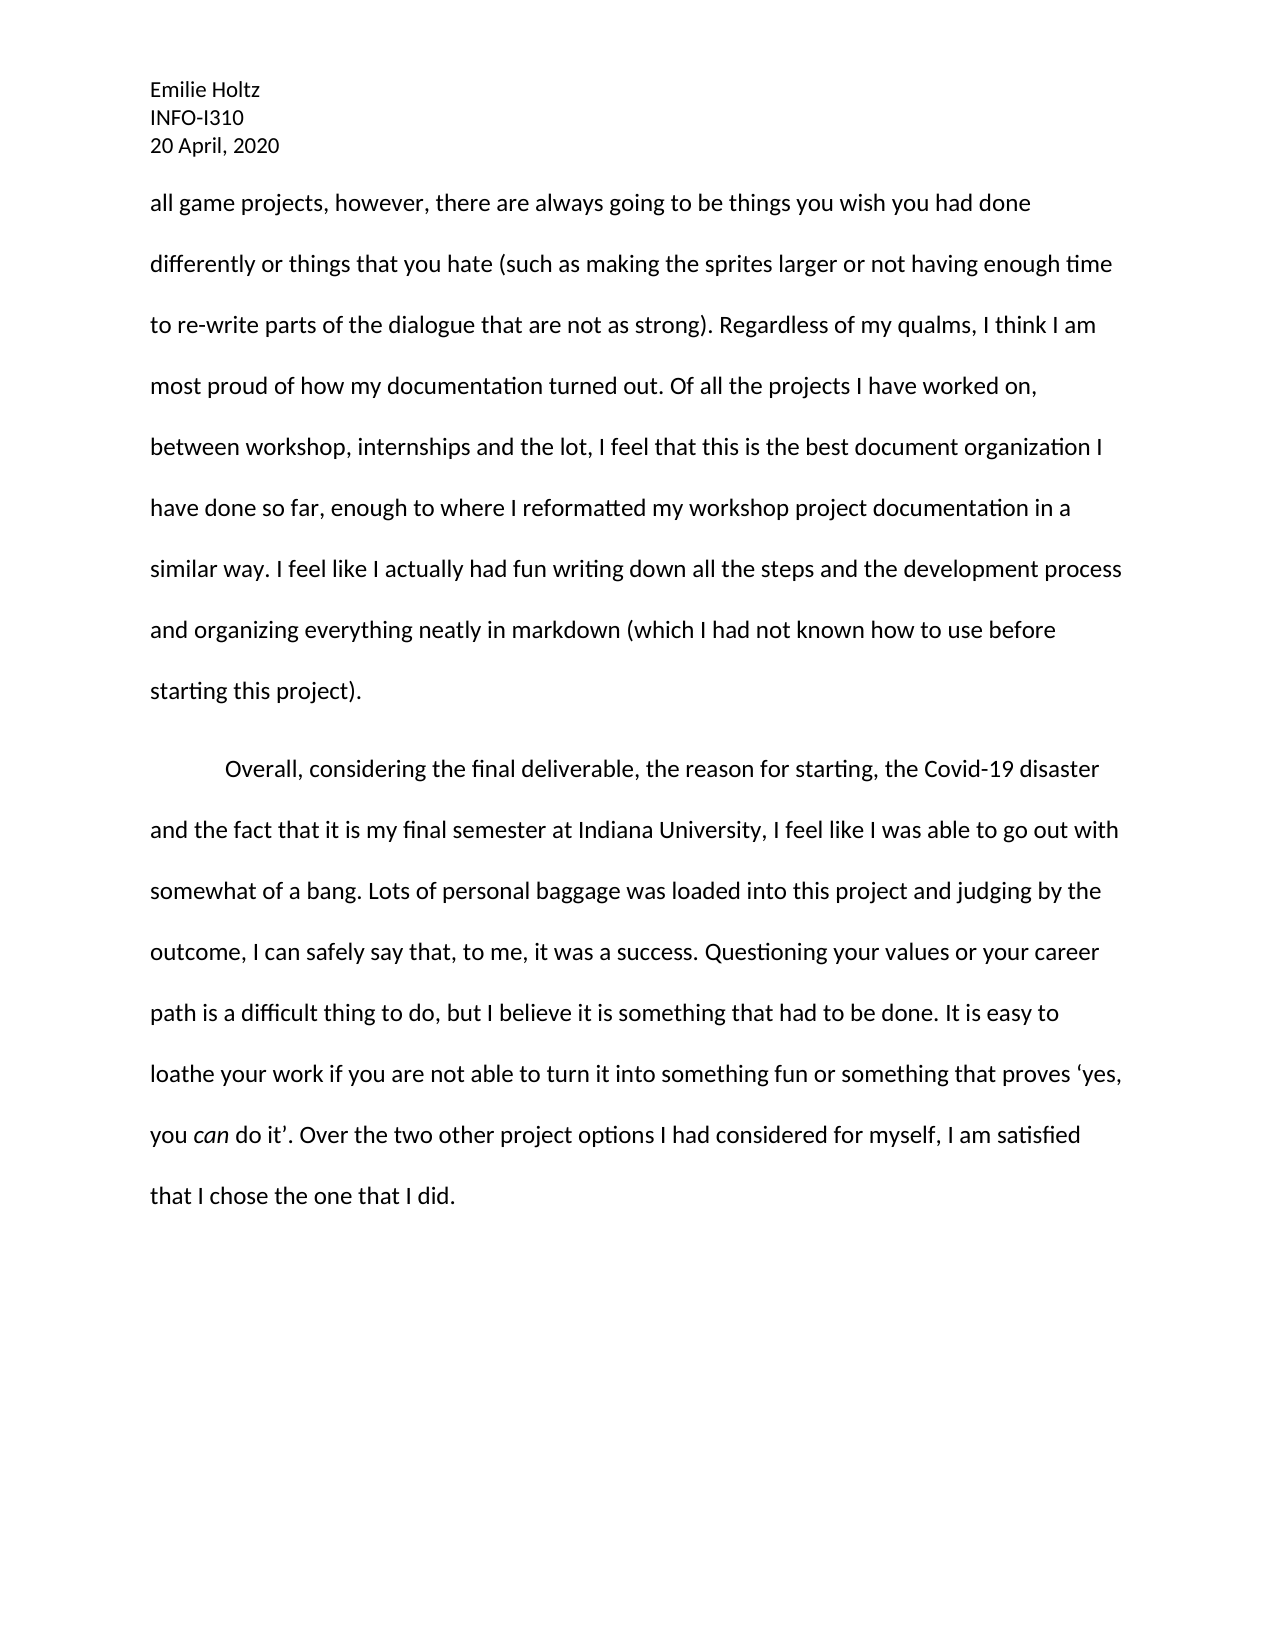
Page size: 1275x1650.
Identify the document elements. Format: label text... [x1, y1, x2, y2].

text Overall, considering the final deliverable, the reason for starting, the Covid-19 disaster and the fact that it is my final semester at Indiana University, I feel like I was able to go out with somewhat of a bang. Lots of personal baggage was loaded into this project and judging by the outcome, I can safely say that, to me, it was a success. Questioning your values or your career path is a difficult thing to do, but I believe it is something that had to be done. It is easy to loathe your work if you are not able to turn it into something fun or something that proves ‘yes, you can do it’. Over the two other project options I had considered for myself, I am satisfied that I chose the one that I did. [150, 753, 1125, 1211]
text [150, 187, 1125, 706]
